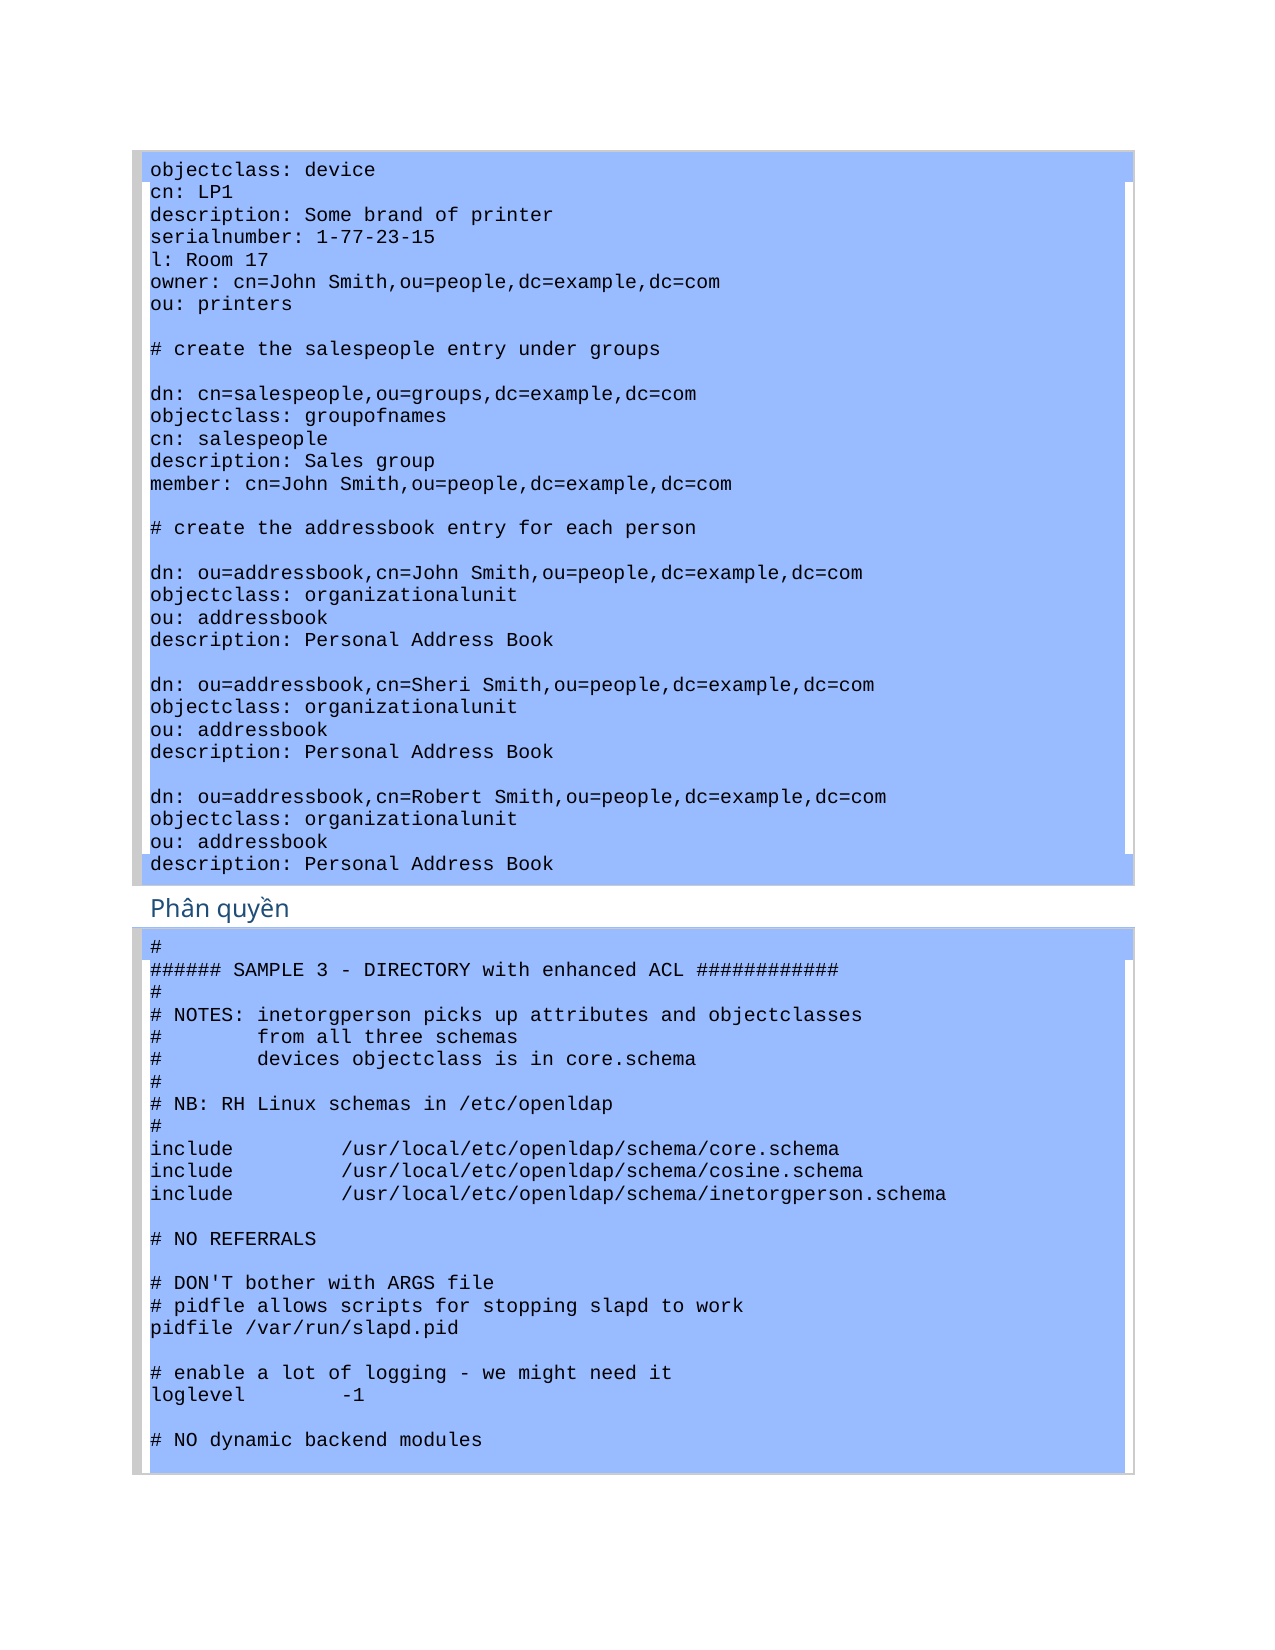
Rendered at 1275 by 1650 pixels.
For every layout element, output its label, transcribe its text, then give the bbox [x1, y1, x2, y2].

text # [150, 1072, 1125, 1094]
text # [142, 929, 1133, 960]
text ou: addressbook [150, 608, 1125, 630]
text # NOTES: inetorgperson picks up attributes and objectclasses [150, 1004, 1125, 1027]
text # from all three schemas [150, 1027, 1125, 1049]
text # create the addressbook entry for each person [150, 518, 1125, 541]
text # DON'T bother with ARGS file [150, 1273, 1125, 1296]
text ou: printers [150, 294, 1125, 317]
text objectclass: organizationalunit [150, 585, 1125, 608]
text # NO REFERRALS [150, 1228, 1125, 1251]
text dn: ou=addressbook,cn=Sheri Smith,ou=people,dc=example,dc=com [150, 675, 1125, 697]
text include /usr/local/etc/openldap/schema/inetorgperson.schema [150, 1184, 1125, 1206]
text description: Sales group [150, 451, 1125, 473]
text objectclass: organizationalunit [150, 697, 1125, 720]
text pidfile /var/run/slapd.pid [150, 1318, 1125, 1340]
text # [150, 982, 1125, 1004]
text dn: ou=addressbook,cn=Robert Smith,ou=people,dc=example,dc=com [150, 787, 1125, 809]
text dn: cn=salespeople,ou=groups,dc=example,dc=com [150, 384, 1125, 406]
text cn: LP1 [150, 182, 1125, 205]
text objectclass: groupofnames [150, 406, 1125, 429]
text # NB: RH Linux schemas in /etc/openldap [150, 1094, 1125, 1116]
text objectclass: device [142, 152, 1133, 182]
text # devices objectclass is in core.schema [150, 1049, 1125, 1072]
text ou: addressbook [150, 720, 1125, 742]
text include /usr/local/etc/openldap/schema/cosine.schema [150, 1161, 1125, 1184]
text include /usr/local/etc/openldap/schema/core.schema [150, 1139, 1125, 1161]
text description: Some brand of printer [150, 205, 1125, 227]
text loglevel -1 [150, 1385, 1125, 1408]
text description: Personal Address Book [150, 630, 1125, 653]
text # NO dynamic backend modules [150, 1430, 1125, 1452]
text # pidfle allows scripts for stopping slapd to work [150, 1296, 1125, 1318]
text # [150, 1116, 1125, 1139]
text description: Personal Address Book [142, 844, 1133, 885]
text objectclass: organizationalunit [150, 809, 1125, 832]
text dn: ou=addressbook,cn=John Smith,ou=people,dc=example,dc=com [150, 563, 1125, 585]
text serialnumber: 1-77-23-15 [150, 227, 1125, 249]
text description: Personal Address Book [150, 742, 1125, 764]
text member: cn=John Smith,ou=people,dc=example,dc=com [150, 473, 1125, 496]
text # enable a lot of logging - we might need it [150, 1363, 1125, 1385]
text cn: salespeople [150, 429, 1125, 451]
text # create the salespeople entry under groups [150, 339, 1125, 361]
subtitle Phân quyền [150, 891, 1125, 925]
text l: Room 17 [150, 249, 1125, 272]
text ###### SAMPLE 3 - DIRECTORY with enhanced ACL ############ [150, 960, 1125, 982]
text owner: cn=John Smith,ou=people,dc=example,dc=com [150, 272, 1125, 294]
